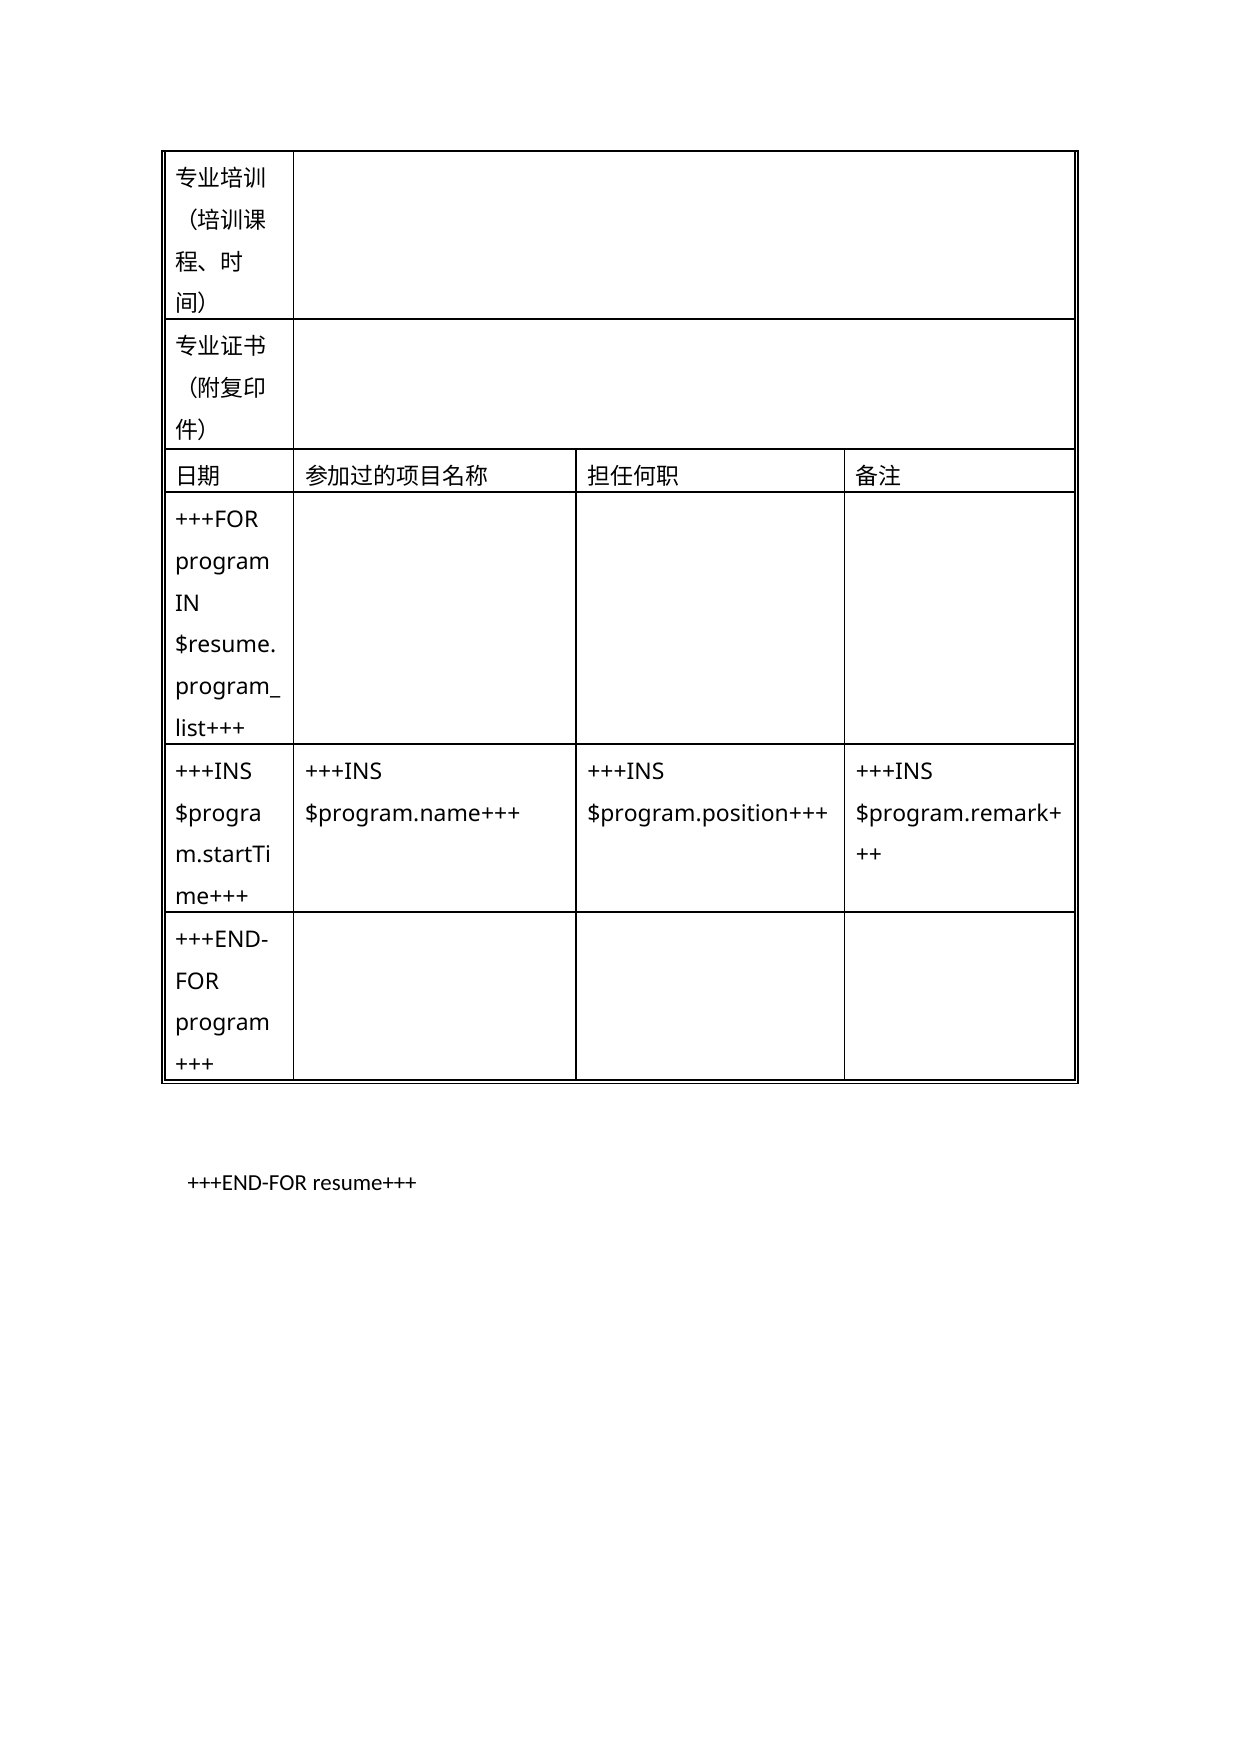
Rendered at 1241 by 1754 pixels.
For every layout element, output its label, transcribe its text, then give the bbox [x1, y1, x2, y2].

table_cell [577, 493, 844, 743]
table_cell [294, 320, 1074, 448]
table_cell 专业证书 （附复印件） [166, 320, 293, 448]
table_cell [294, 493, 575, 743]
table_cell 担任何职 [577, 450, 844, 491]
table_cell 专业培训（培训课程、时间） [166, 152, 293, 318]
table_cell [577, 913, 844, 1079]
text +++END-FOR resume+++ [187, 1168, 1053, 1196]
table_cell +++FOR program IN $resume. program_list+++ [166, 493, 293, 743]
table_cell +++INS $program.remark+++ [845, 745, 1074, 911]
table_cell +++INS $program.position+++ [577, 745, 844, 911]
table_cell [294, 913, 575, 1079]
table_cell 参加过的项目名称 [294, 450, 575, 491]
table_cell +++INS $program.name+++ [294, 745, 575, 911]
table_cell 备注 [845, 450, 1074, 491]
table_cell +++END-FOR program +++ [166, 913, 293, 1079]
table_cell +++INS $program.startTime+++ [166, 745, 293, 911]
table_cell [294, 152, 1074, 318]
table_cell [845, 913, 1074, 1079]
table_cell [845, 493, 1074, 743]
table_cell 日期 [166, 450, 293, 491]
